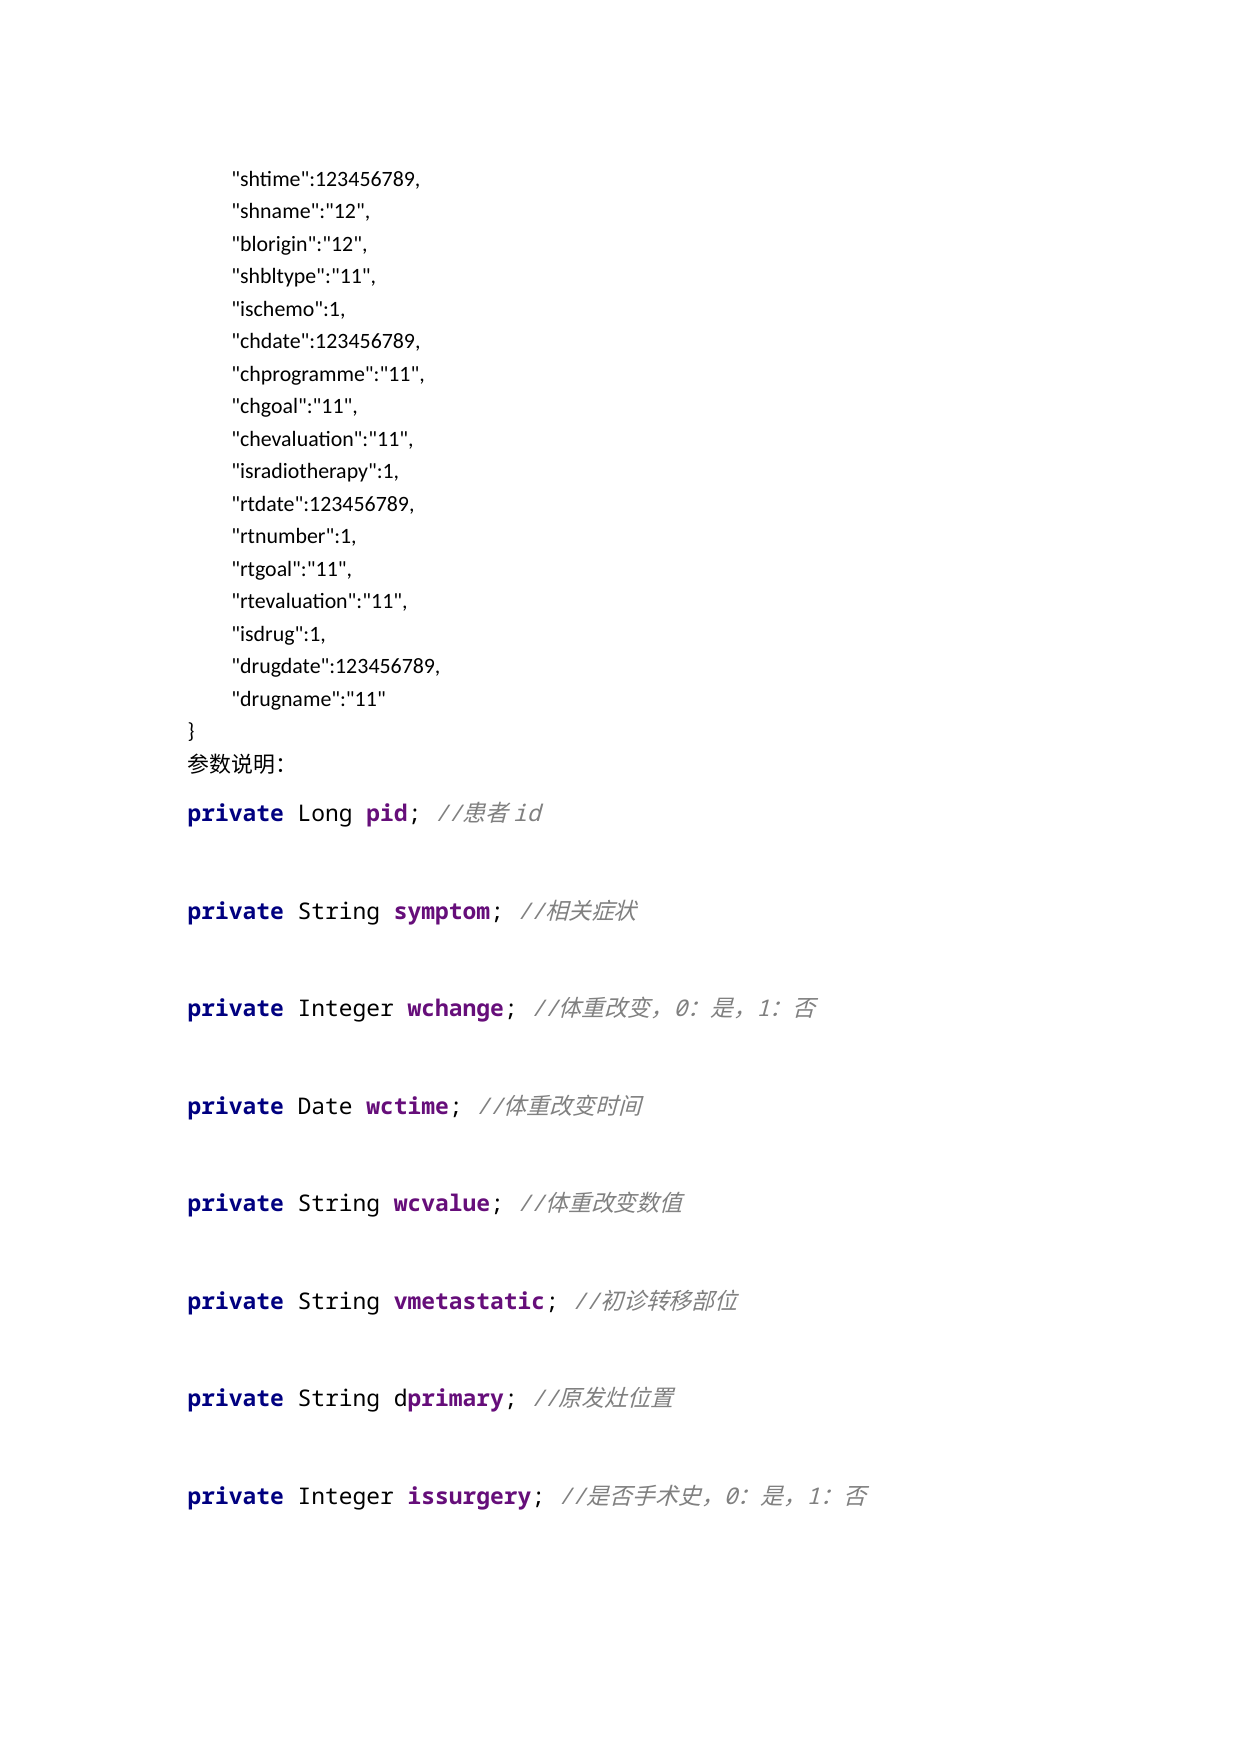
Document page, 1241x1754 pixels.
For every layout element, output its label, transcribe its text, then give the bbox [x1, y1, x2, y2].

text "shtime":123456789, [187, 162, 1053, 194]
text } [187, 714, 1053, 747]
text "rtevaluation":"11", [187, 584, 1053, 617]
text 参数说明： [187, 747, 1053, 779]
text "isradiotherapy":1, [187, 454, 1053, 487]
text "chdate":123456789, [187, 324, 1053, 357]
text "rtdate":123456789, [187, 487, 1053, 519]
text "drugdate":123456789, [187, 649, 1053, 682]
text "isdrug":1, [187, 617, 1053, 649]
text "shname":"12", [187, 194, 1053, 227]
text "chgoal":"11", [187, 389, 1053, 422]
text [187, 779, 1053, 1527]
text "ischemo":1, [187, 292, 1053, 324]
text "chprogramme":"11", [187, 357, 1053, 389]
text "shbltype":"11", [187, 259, 1053, 292]
text "rtgoal":"11", [187, 552, 1053, 584]
text "rtnumber":1, [187, 519, 1053, 552]
text "drugname":"11" [187, 682, 1053, 714]
text "blorigin":"12", [187, 227, 1053, 259]
text "chevaluation":"11", [187, 422, 1053, 454]
